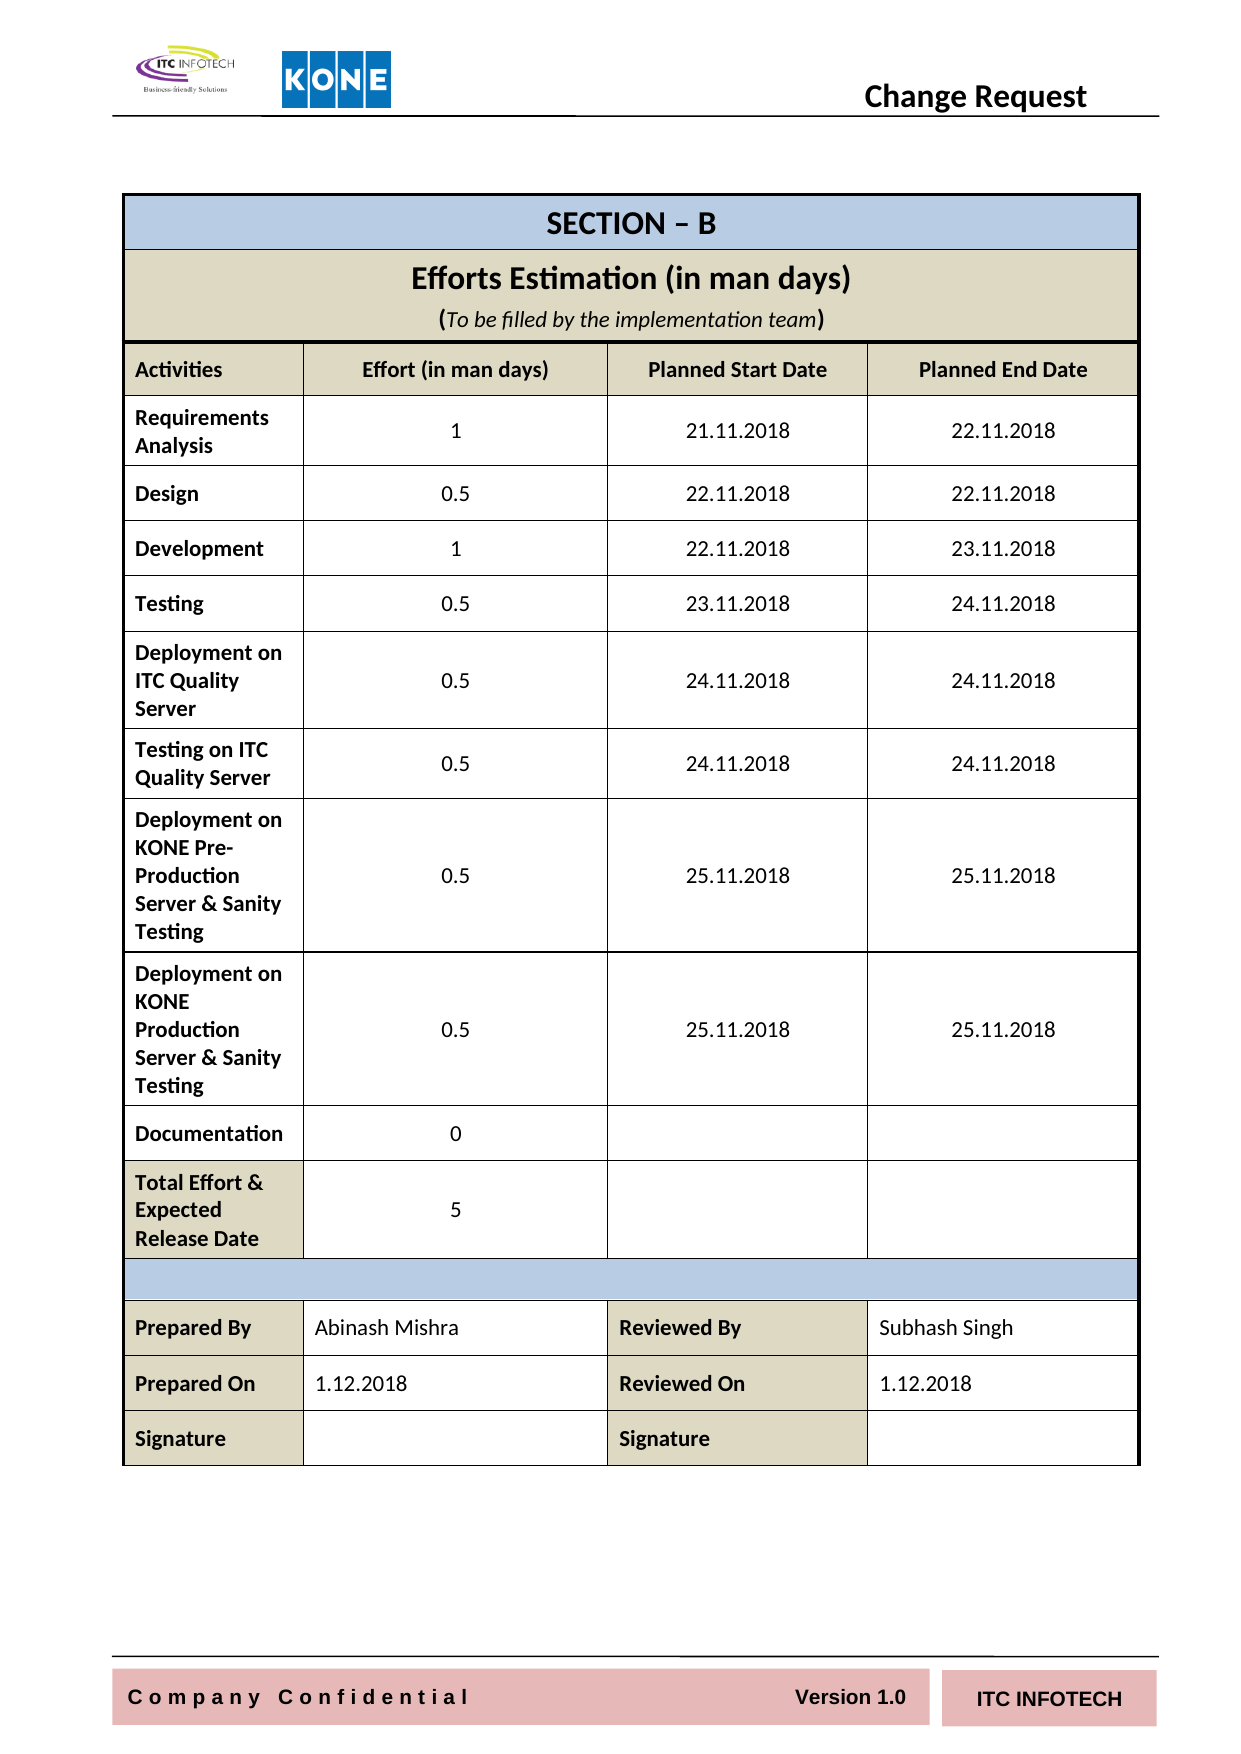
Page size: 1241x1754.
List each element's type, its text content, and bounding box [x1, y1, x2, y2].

picture [127, 37, 246, 108]
table_cell Design [125, 466, 303, 520]
table_cell 1 [304, 396, 607, 465]
table_cell 5 [304, 1161, 607, 1258]
table_cell 23.11.2018 [608, 576, 867, 631]
table_cell Total Effort & Expected Release Date [125, 1161, 303, 1258]
table_cell 24.11.2018 [608, 632, 867, 728]
table_cell Deployment on ITC Quality Server [125, 632, 303, 728]
table_cell 1.12.2018 [868, 1356, 1137, 1410]
table_cell Prepared By [125, 1301, 303, 1355]
table_cell [868, 1106, 1137, 1160]
table_cell 0.5 [304, 466, 607, 520]
table_cell [608, 1106, 867, 1160]
table_cell [868, 1161, 1137, 1258]
table_cell 0.5 [304, 953, 607, 1105]
table_cell Subhash Singh [868, 1301, 1137, 1355]
table_cell 25.11.2018 [868, 799, 1137, 951]
table_cell 1.12.2018 [304, 1356, 607, 1410]
table_cell Deployment on KONE Production Server & Sanity Testing [125, 953, 303, 1105]
table_cell Testing on ITC Quality Server [125, 729, 303, 798]
table_cell 24.11.2018 [868, 576, 1137, 631]
table_cell Development [125, 521, 303, 575]
table_cell 24.11.2018 [608, 729, 867, 798]
table_cell Prepared On [125, 1356, 303, 1410]
table_cell 1 [304, 521, 607, 575]
table_cell Documentation [125, 1106, 303, 1160]
table_cell Reviewed On [608, 1356, 867, 1410]
table_cell Signature [608, 1411, 867, 1465]
table_cell Requirements Analysis [125, 396, 303, 465]
table_cell 24.11.2018 [868, 632, 1137, 728]
table_cell Activities [125, 344, 303, 395]
table_cell 22.11.2018 [868, 466, 1137, 520]
table_cell Abinash Mishra [304, 1301, 607, 1355]
table_cell 24.11.2018 [868, 729, 1137, 798]
table_cell Effort (in man days) [304, 344, 607, 395]
table_cell 25.11.2018 [868, 953, 1137, 1105]
table_cell 23.11.2018 [868, 521, 1137, 575]
table_cell 22.11.2018 [608, 466, 867, 520]
table_cell 22.11.2018 [608, 521, 867, 575]
table_cell 22.11.2018 [868, 396, 1137, 465]
table_cell 25.11.2018 [608, 953, 867, 1105]
table_cell 0.5 [304, 576, 607, 631]
table_cell Deployment on KONE Pre-Production Server & Sanity Testing [125, 799, 303, 951]
table_cell Signature [125, 1411, 303, 1465]
table_cell 0 [304, 1106, 607, 1160]
table_cell Testing [125, 576, 303, 631]
picture [282, 51, 391, 108]
table_cell Planned End Date [868, 344, 1137, 395]
table_cell Reviewed By [608, 1301, 867, 1355]
table_cell 0.5 [304, 799, 607, 951]
table_cell 25.11.2018 [608, 799, 867, 951]
table_cell [608, 1161, 867, 1258]
table_cell 0.5 [304, 632, 607, 728]
table_cell [868, 1411, 1137, 1465]
table_cell Planned Start Date [608, 344, 867, 395]
table_cell Efforts Estimation (in man days) (To be filled by the implementation team) [125, 250, 1137, 340]
table_cell [125, 1259, 1137, 1299]
table_cell 0.5 [304, 729, 607, 798]
table_cell [304, 1411, 607, 1465]
table_cell 21.11.2018 [608, 396, 867, 465]
table_header SECTION – B [125, 196, 1137, 249]
